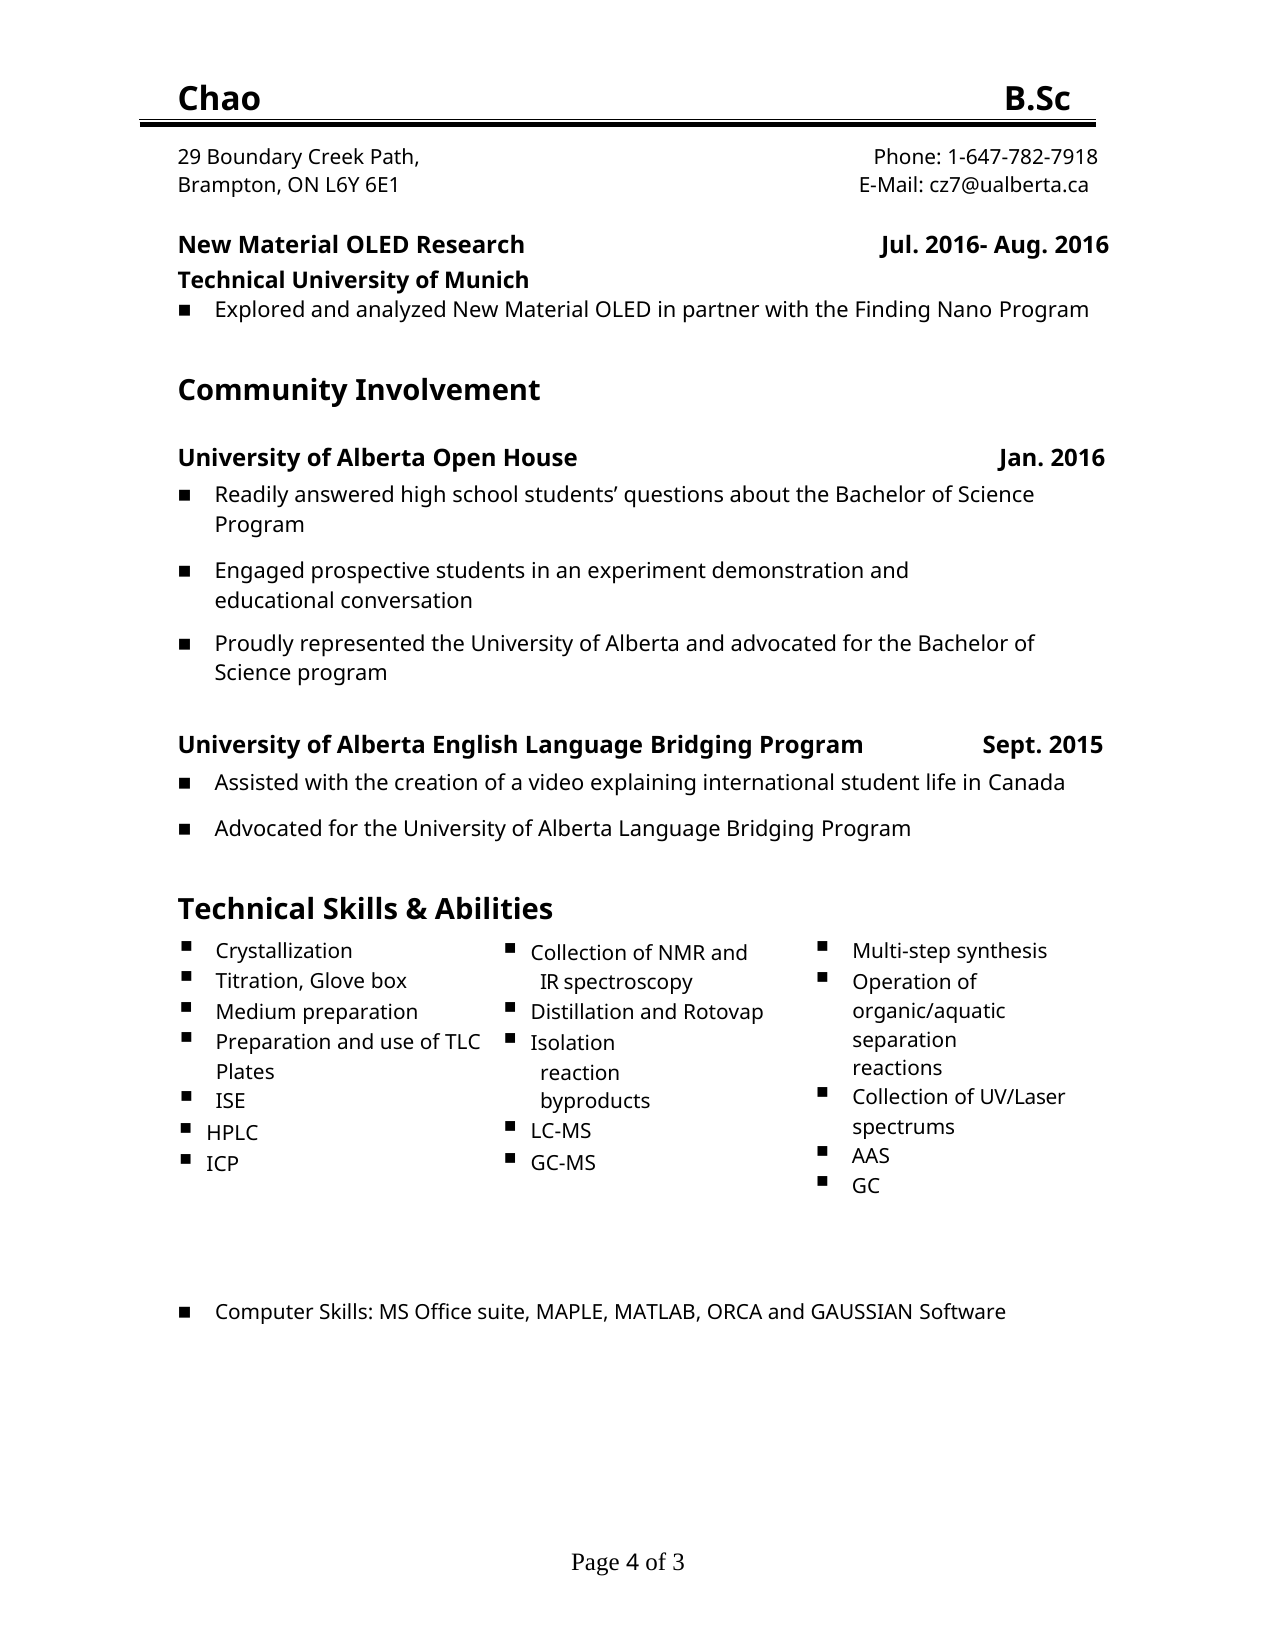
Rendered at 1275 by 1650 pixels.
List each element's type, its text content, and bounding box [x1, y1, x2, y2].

subtitle Technical University of Munich [177, 267, 1110, 294]
table_header Multi-step synthesis Operation of organic/aquatic separation reactions Collection of UV/Laser spectrums AAS GC [794, 936, 1092, 1207]
list Advocated for the University of Alberta Language Bridging Program [177, 813, 1110, 843]
subtitle New Material OLED Research Jul. 2016- Aug. 2016 [177, 228, 1110, 260]
list Engaged prospective students in an experiment demonstration and educational conversation [177, 556, 984, 615]
table_header Crystallization Titration, Glove box Medium preparation Preparation and use of TLC Plates ISE HPLC ICP [157, 936, 481, 1207]
text 29 Boundary Creek Path, Phone: 1-647-782-7918 [177, 142, 1110, 170]
list Assisted with the creation of a video explaining international student life in Canada [177, 767, 1110, 797]
subtitle University of Alberta Open House Jan. 2016 [177, 440, 1110, 473]
list Readily answered high school students’ questions about the Bachelor of Science Program [177, 479, 1110, 539]
list Explored and analyzed New Material OLED in partner with the Finding Nano Program [177, 294, 1110, 324]
list Computer Skills: MS Office suite, MAPLE, MATLAB, ORCA and GAUSSIAN Software [177, 1297, 1110, 1326]
text Brampton, ON L6Y 6E1 E-Mail: cz7@ualberta.ca [177, 170, 1110, 199]
subtitle Community Involvement [177, 370, 1110, 409]
list Proudly represented the University of Alberta and advocated for the Bachelor of Science program [177, 628, 1069, 687]
table_header Collection of NMR and IR spectroscopy Distillation and Rotovap Isolation reaction byproducts LC-MS GC-MS [481, 936, 794, 1207]
subtitle Technical Skills & Abilities [177, 889, 1110, 928]
subtitle University of Alberta English Language Bridging Program Sept. 2015 [177, 728, 1110, 761]
